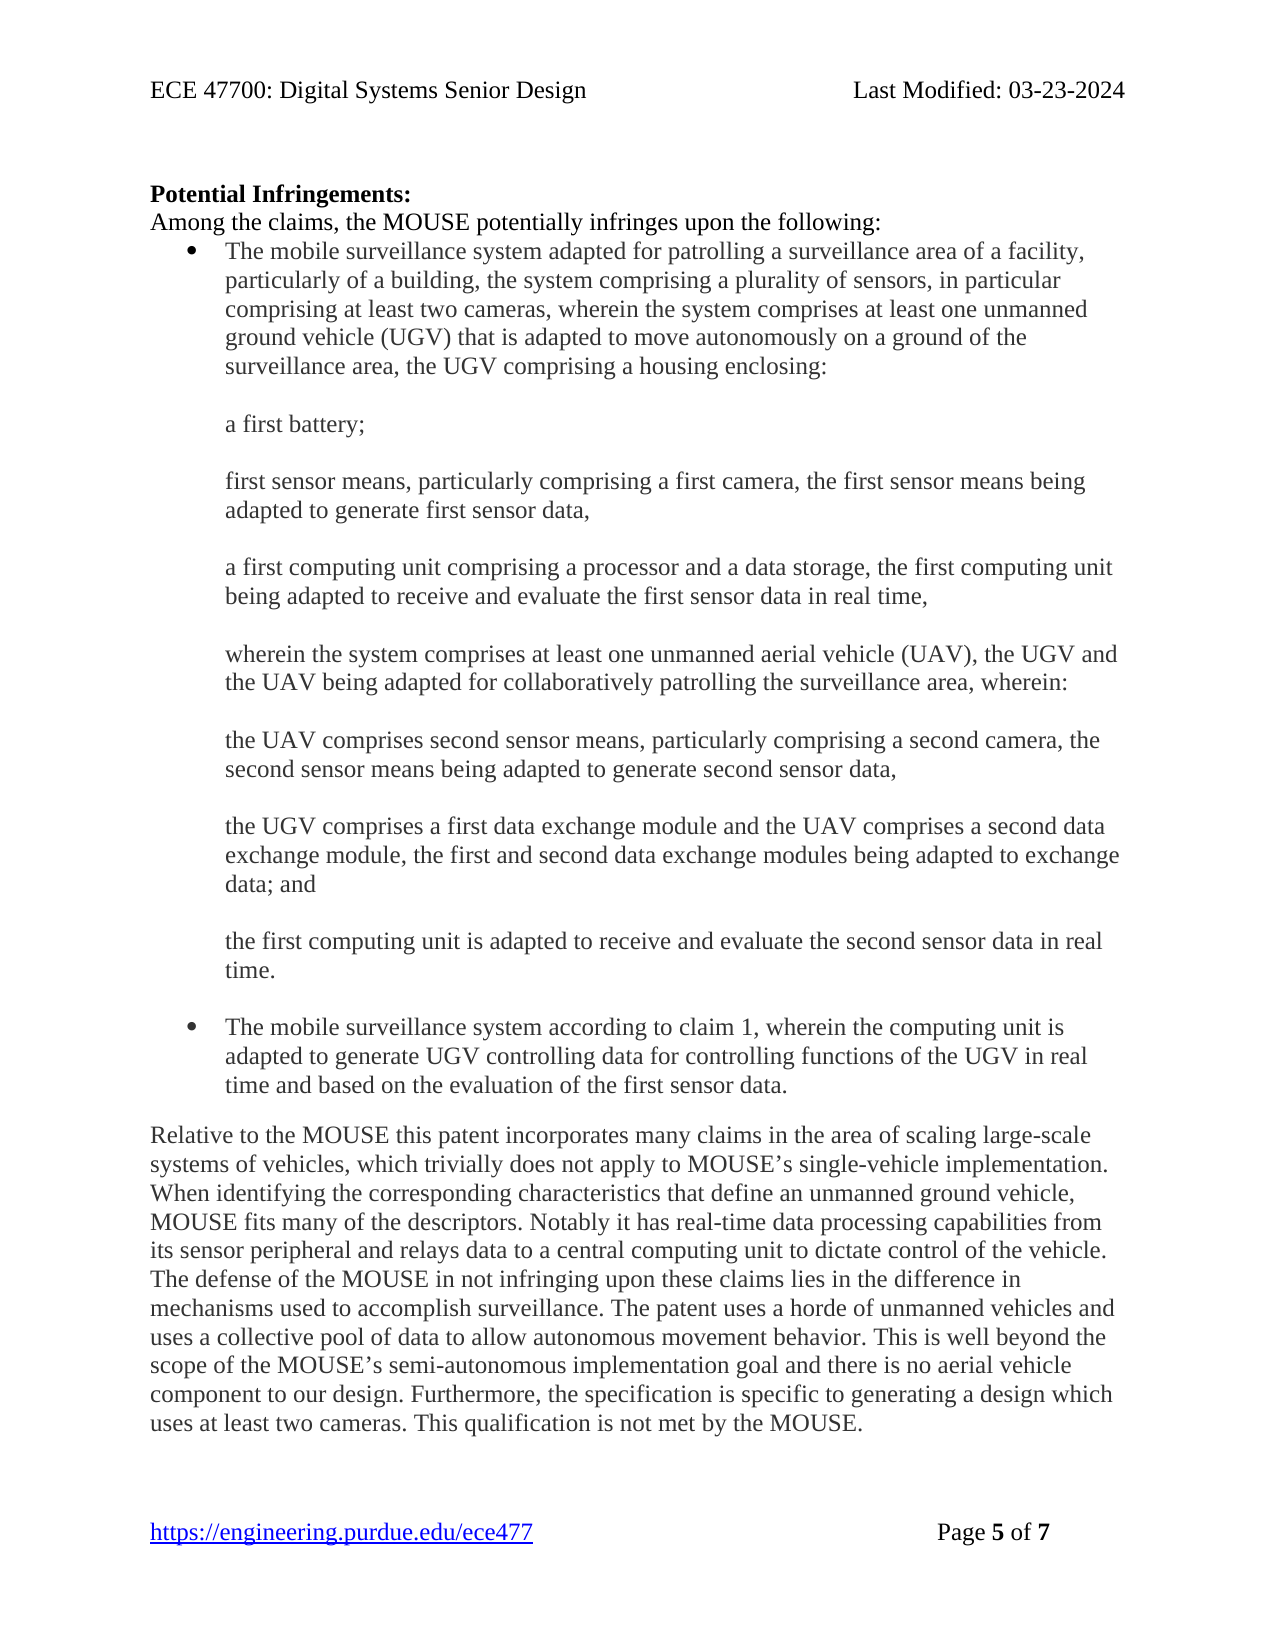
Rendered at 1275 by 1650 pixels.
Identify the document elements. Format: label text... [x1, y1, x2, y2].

list the first computing unit is adapted to receive and evaluate the second sensor data in real time. [225, 926, 1125, 984]
list a first battery; [225, 409, 1125, 437]
list wherein the system comprises at least one unmanned aerial vehicle (UAV), the UGV and the UAV being adapted for collaboratively patrolling the surveillance area, wherein: [225, 639, 1125, 696]
list a first computing unit comprising a processor and a data storage, the first computing unit being adapted to receive and evaluate the first sensor data in real time, [225, 552, 1125, 610]
title Potential Infringements: [150, 179, 1125, 207]
list The mobile surveillance system adapted for patrolling a surveillance area of a facility, particularly of a building, the system comprising a plurality of sensors, in particular comprising at least two cameras, wherein the system comprises at least one unmanned ground vehicle (UGV) that is adapted to move autonomously on a ground of the surveillance area, the UGV comprising a housing enclosing: [187, 236, 1125, 380]
title Among the claims, the MOUSE potentially infringes upon the following: [150, 207, 1125, 236]
text Relative to the MOUSE this patent incorporates many claims in the area of scaling large-scale systems of vehicles, which trivially does not apply to MOUSE’s single-vehicle implementation. When identifying the corresponding characteristics that define an unmanned ground vehicle, MOUSE fits many of the descriptors. Notably it has real-time data processing capabilities from its sensor peripheral and relays data to a central computing unit to dictate control of the vehicle. The defense of the MOUSE in not infringing upon these claims lies in the difference in mechanisms used to accomplish surveillance. The patent uses a horde of unmanned vehicles and uses a collective pool of data to allow autonomous movement behavior. This is well beyond the scope of the MOUSE’s semi-autonomous implementation goal and there is no aerial vehicle component to our design. Furthermore, the specification is specific to generating a design which uses at least two cameras. This qualification is not met by the MOUSE. [150, 1121, 1125, 1437]
list the UAV comprises second sensor means, particularly comprising a second camera, the second sensor means being adapted to generate second sensor data, [225, 725, 1125, 782]
list The mobile surveillance system according to claim 1, wherein the computing unit is adapted to generate UGV controlling data for controlling functions of the UGV in real time and based on the evaluation of the first sensor data. [187, 1012, 1125, 1099]
list the UGV comprises a first data exchange module and the UAV comprises a second data exchange module, the first and second data exchange modules being adapted to exchange data; and [225, 811, 1125, 897]
list first sensor means, particularly comprising a first camera, the first sensor means being adapted to generate first sensor data, [225, 466, 1125, 524]
